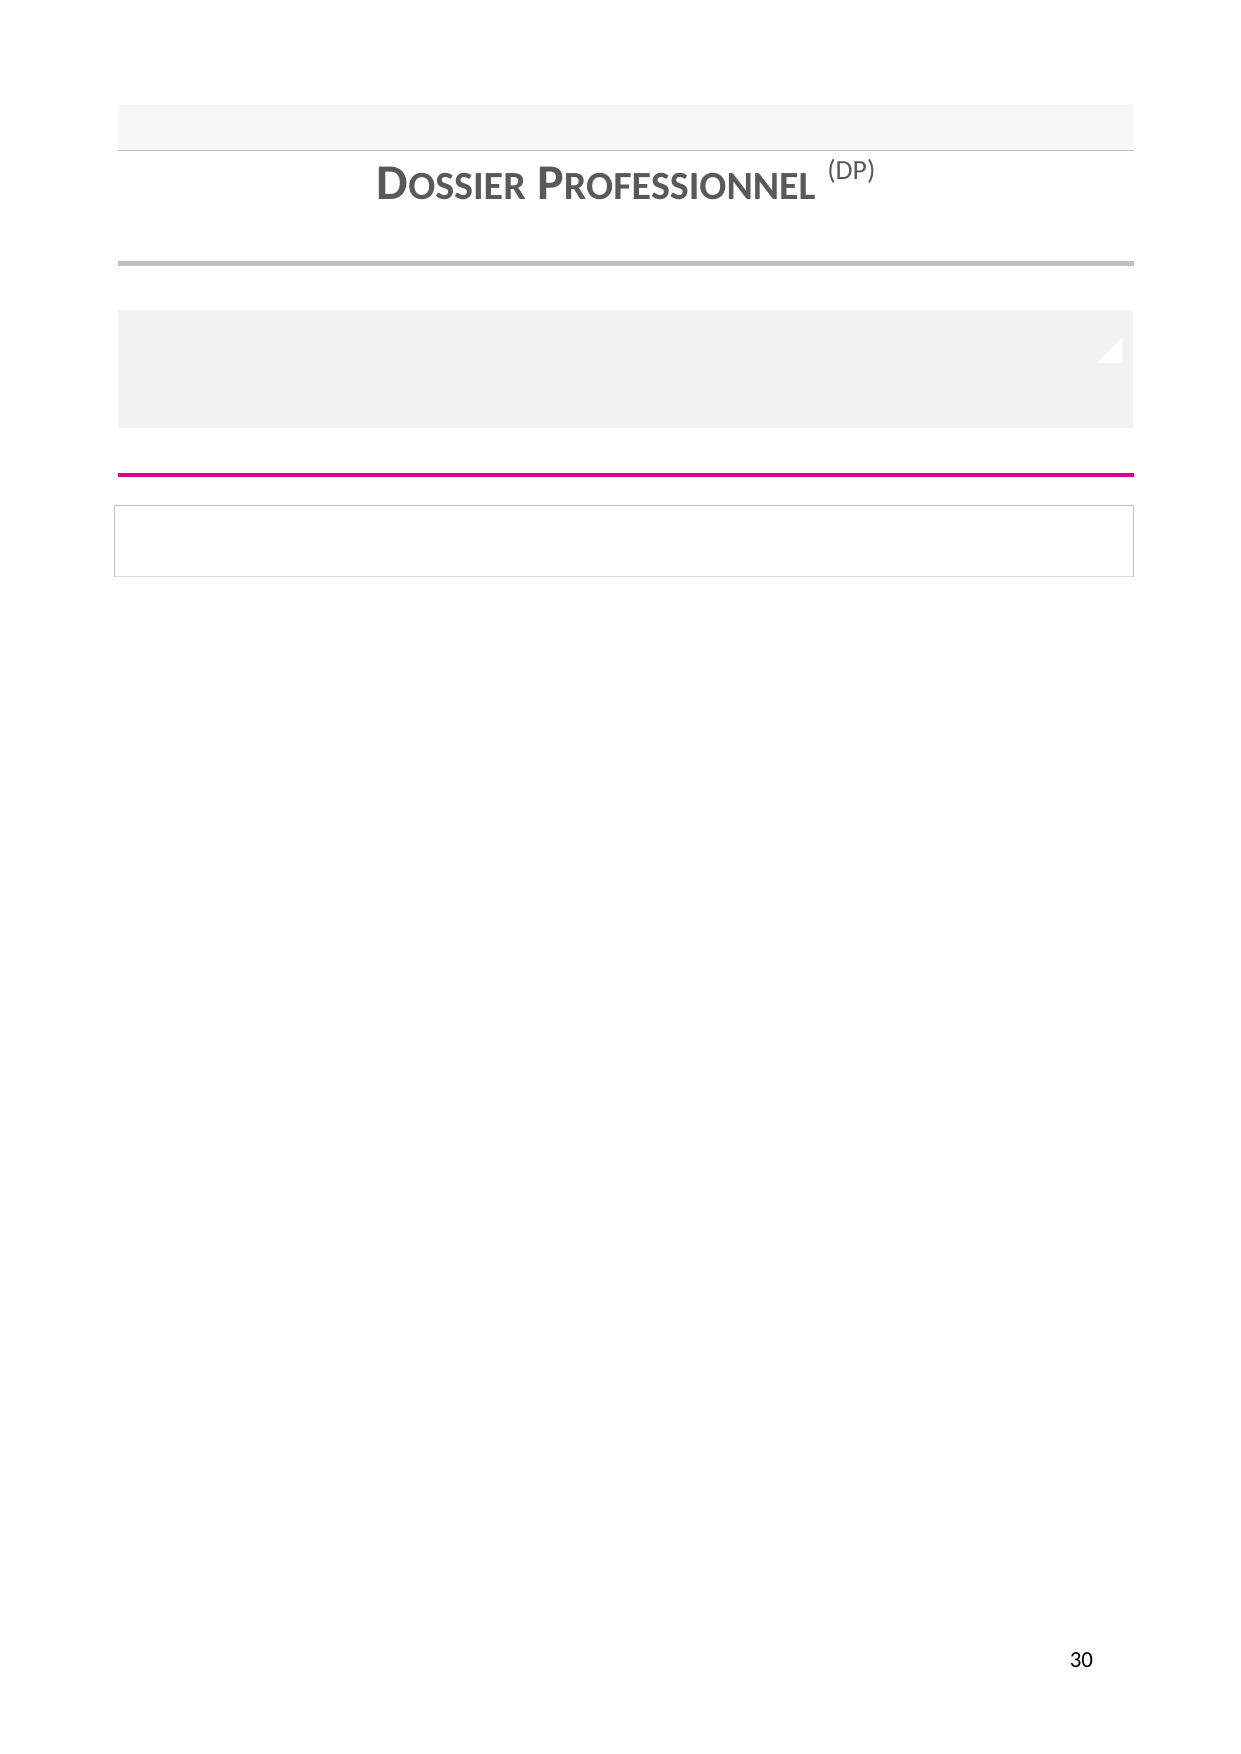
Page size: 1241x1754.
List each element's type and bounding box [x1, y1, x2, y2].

table_cell [115, 506, 1133, 576]
